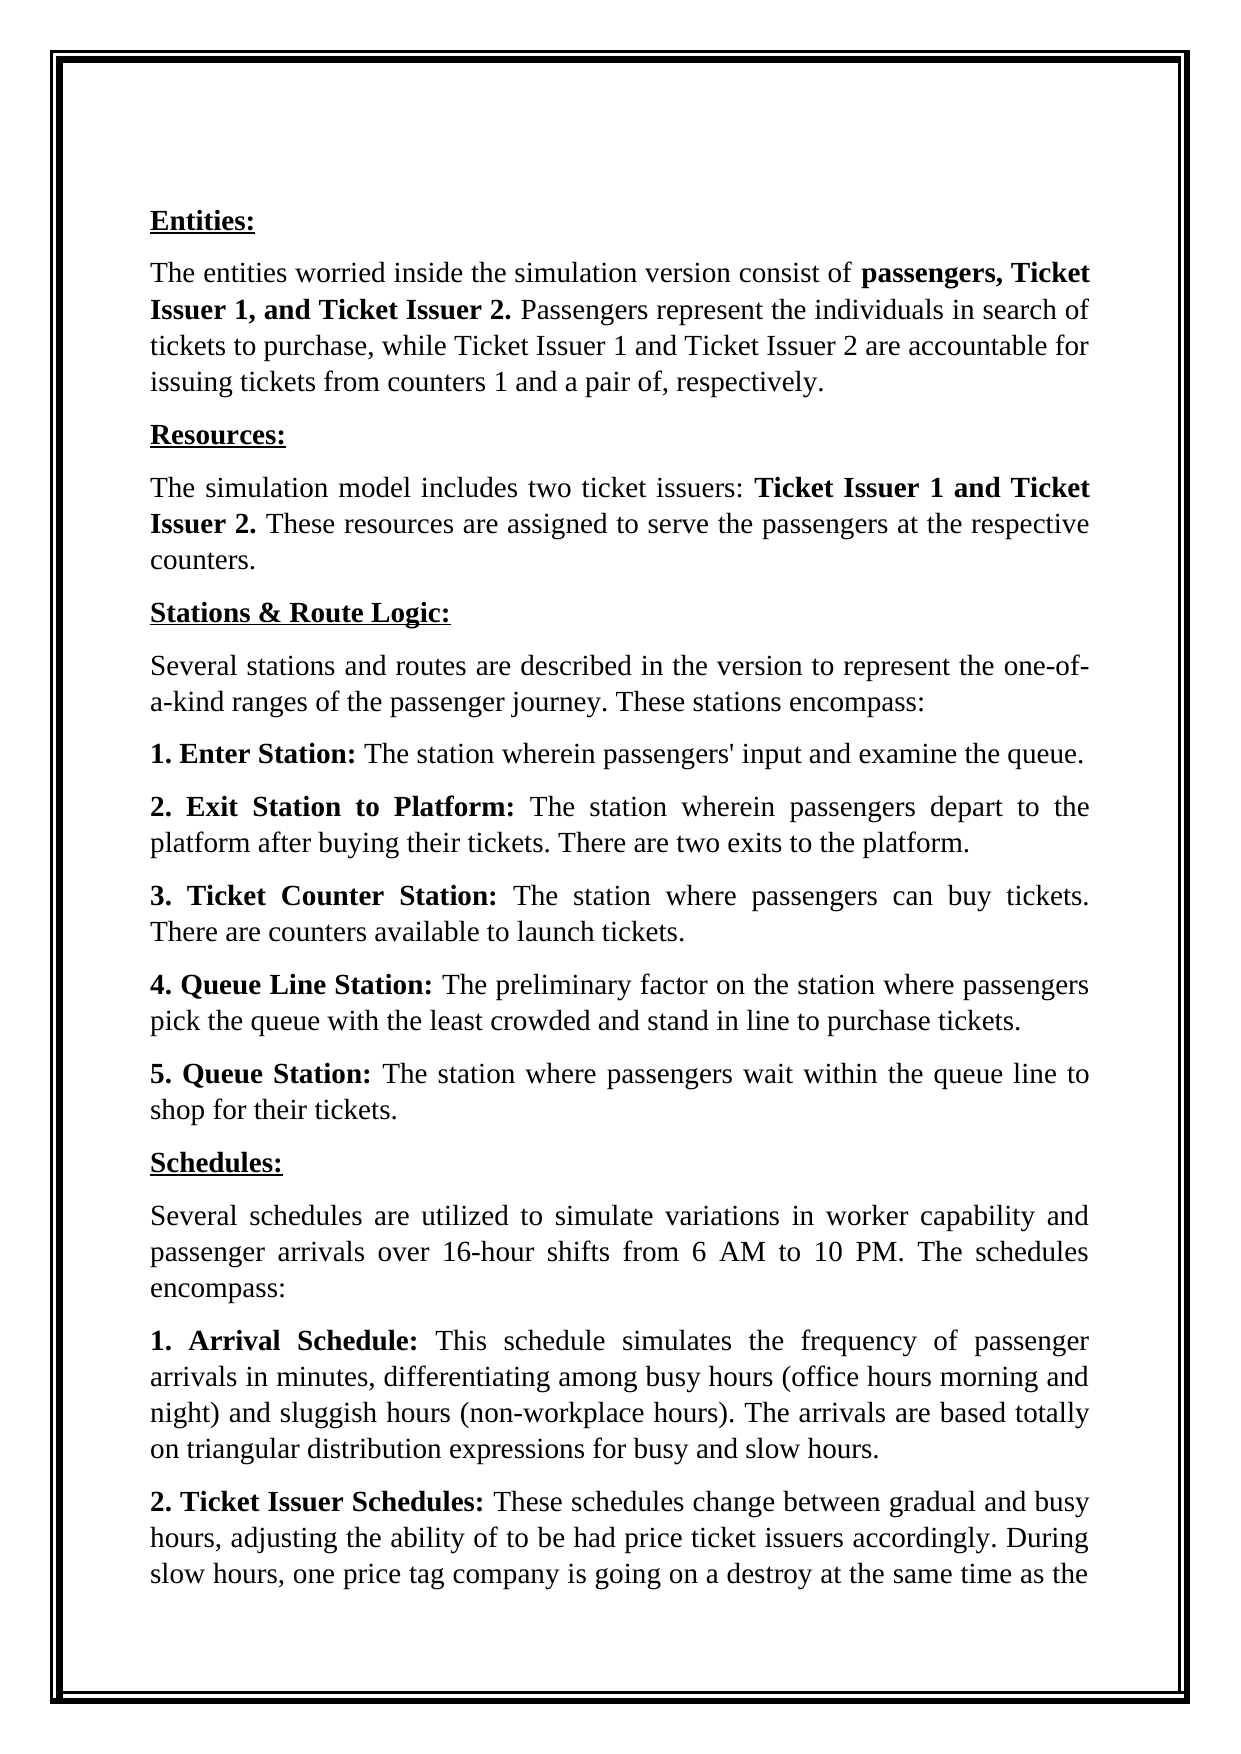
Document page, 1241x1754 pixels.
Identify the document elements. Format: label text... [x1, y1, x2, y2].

text Schedules: [150, 1145, 1090, 1179]
text Several schedules are utilized to simulate variations in worker capability and passenger arrivals over 16-hour shifts from 6 AM to 10 PM. The schedules encompass: [150, 1198, 1090, 1304]
text Several stations and routes are described in the version to represent the one-of-a-kind ranges of the passenger journey. These stations encompass: [150, 648, 1090, 717]
text 4. Queue Line Station: The preliminary factor on the station where passengers pick the queue with the least crowded and stand in line to purchase tickets. [150, 967, 1090, 1037]
text 3. Ticket Counter Station: The station where passengers can buy tickets. There are counters available to launch tickets. [150, 878, 1090, 948]
text The entities worried inside the simulation version consist of passengers, Ticket Issuer 1, and Ticket Issuer 2. Passengers represent the individuals in search of tickets to purchase, while Ticket Issuer 1 and Ticket Issuer 2 are accountable for issuing tickets from counters 1 and a pair of, respectively. [150, 256, 1090, 398]
text Stations & Route Logic: [150, 595, 1090, 628]
text Resources: [150, 417, 1090, 450]
text 1. Enter Station: The station wherein passengers' input and examine the queue. [150, 737, 1090, 770]
text Entities: [150, 203, 1090, 236]
text 2. Exit Station to Platform: The station wherein passengers depart to the platform after buying their tickets. There are two exits to the platform. [150, 789, 1090, 859]
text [150, 1484, 1090, 1590]
text 1. Arrival Schedule: This schedule simulates the frequency of passenger arrivals in minutes, differentiating among busy hours (office hours morning and night) and sluggish hours (non-workplace hours). The arrivals are based totally on triangular distribution expressions for busy and slow hours. [150, 1323, 1090, 1465]
text The simulation model includes two ticket issuers: Ticket Issuer 1 and Ticket Issuer 2. These resources are assigned to serve the passengers at the respective counters. [150, 470, 1090, 576]
text 5. Queue Station: The station where passengers wait within the queue line to shop for their tickets. [150, 1056, 1090, 1126]
